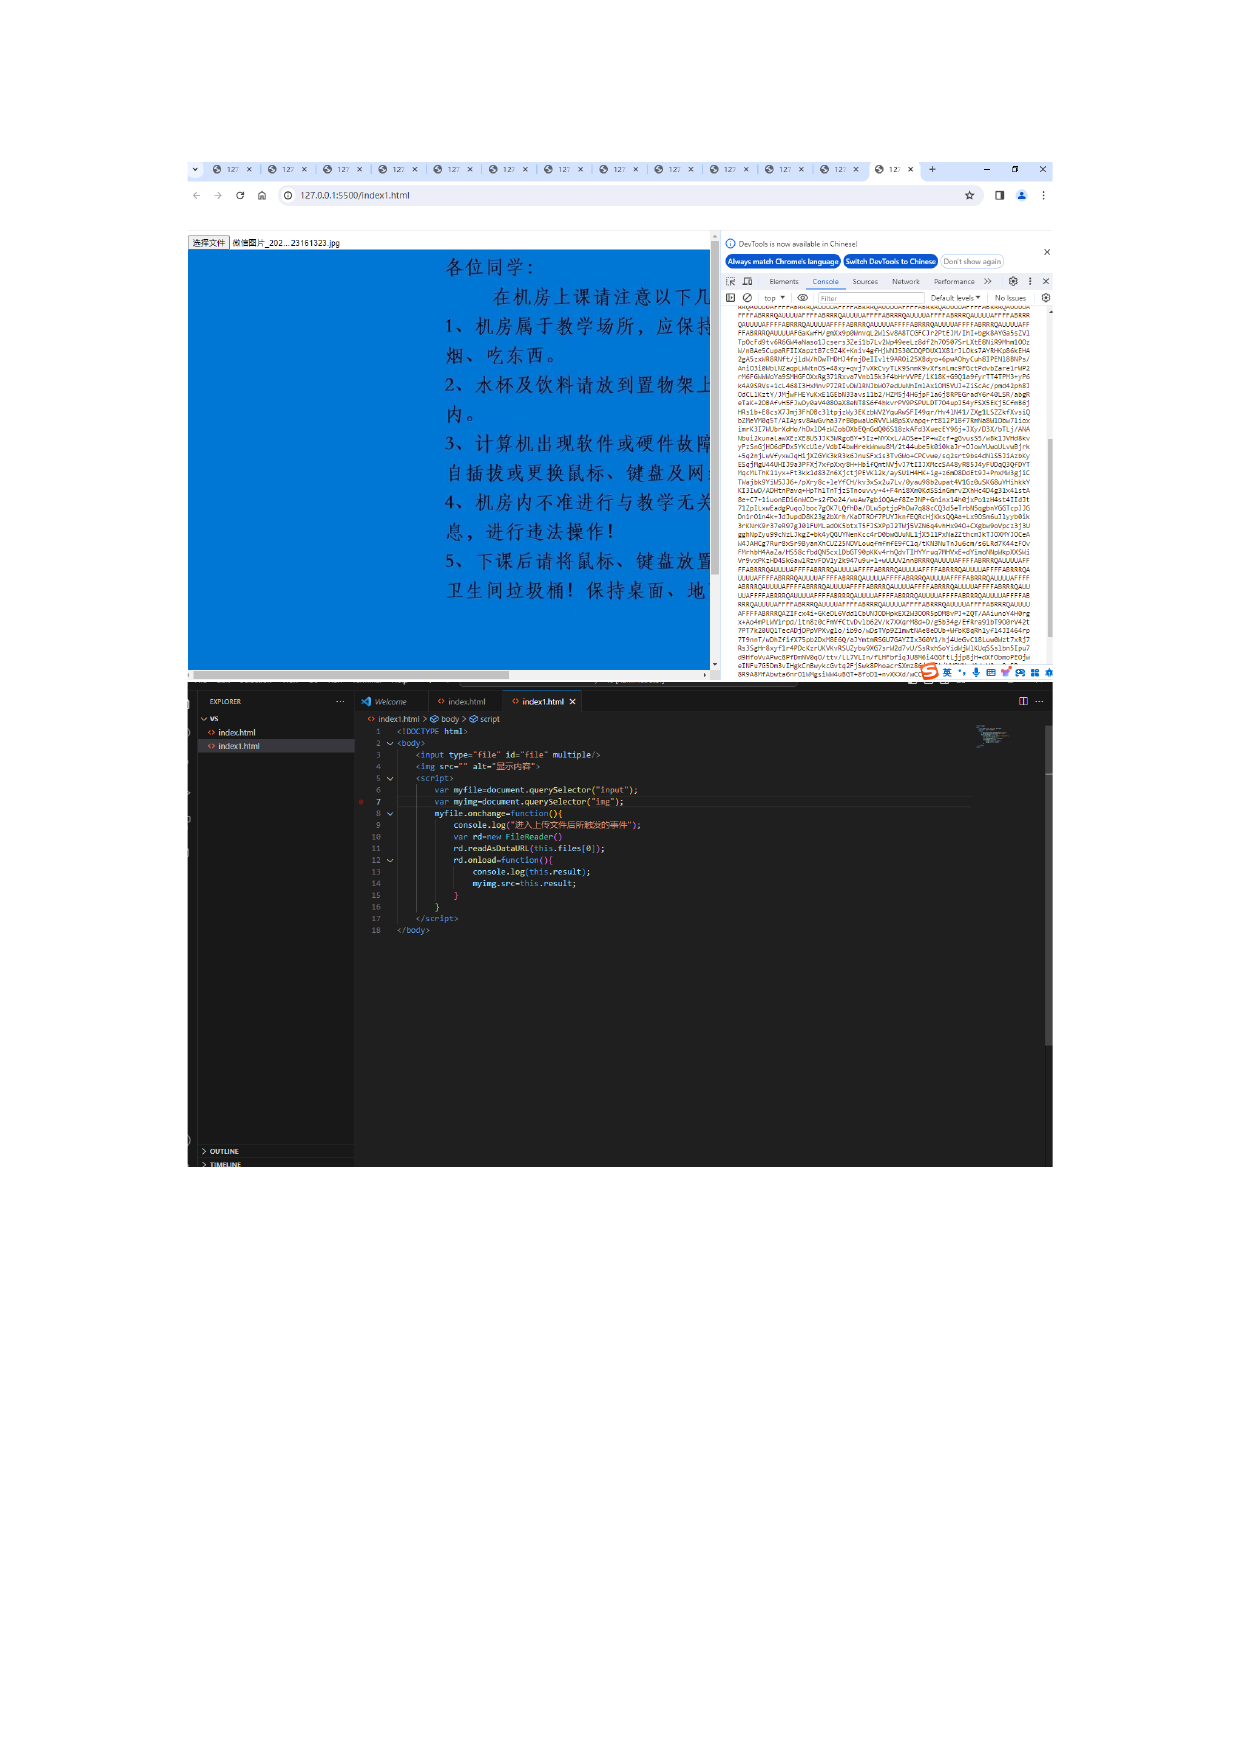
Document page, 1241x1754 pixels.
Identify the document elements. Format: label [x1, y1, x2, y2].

picture [187, 162, 1053, 680]
picture [187, 682, 1053, 1167]
